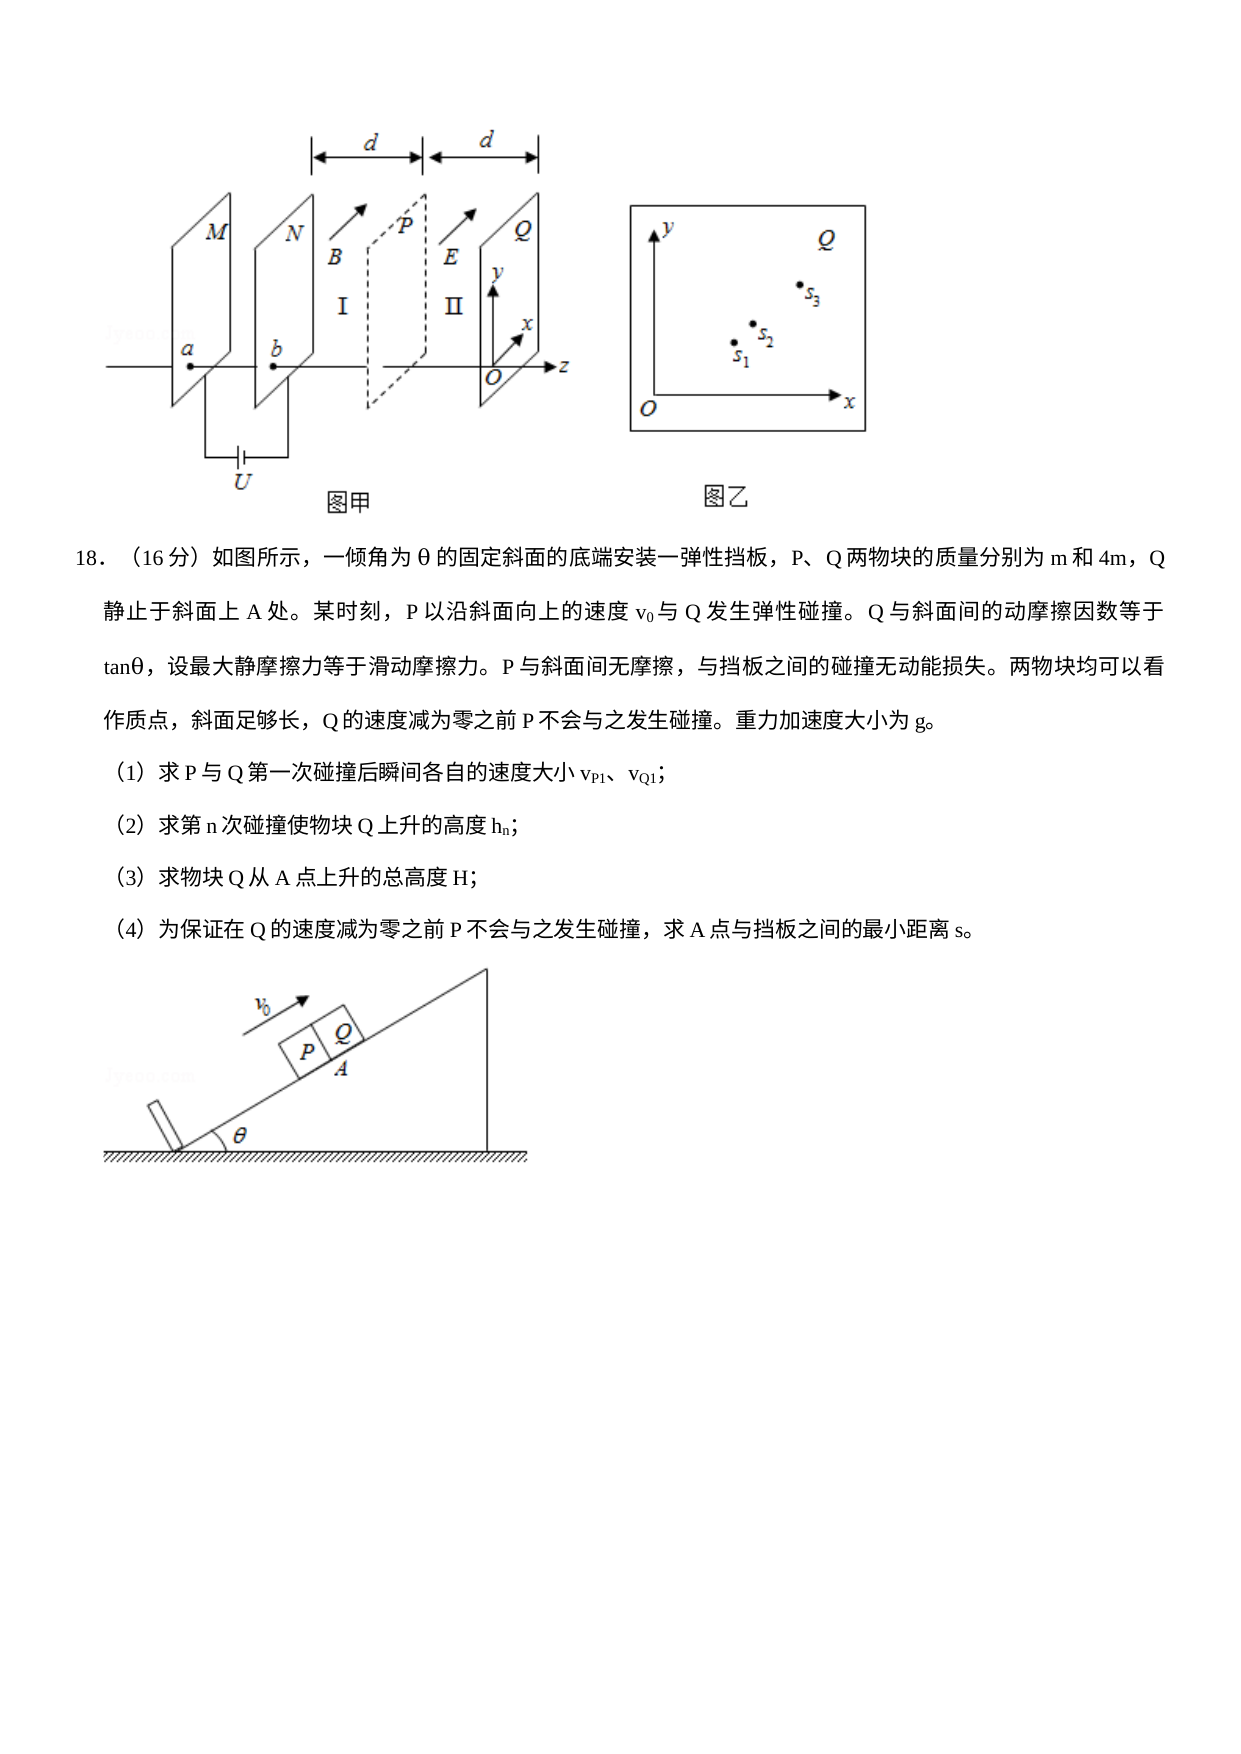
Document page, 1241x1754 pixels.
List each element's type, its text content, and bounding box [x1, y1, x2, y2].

text （2）求第n次碰撞使物块Q上升的高度hn； [103, 805, 1165, 842]
text （4）为保证在Q的速度减为零之前P不会与之发生碰撞，求A点与挡板之间的最小距离s。 [103, 910, 1165, 946]
picture [103, 124, 871, 518]
text （3）求物块Q从A点上升的总高度H； [103, 857, 1165, 894]
picture [103, 961, 532, 1167]
text （1）求P与Q第一次碰撞后瞬间各自的速度大小vP1、vQ1； [103, 753, 1165, 789]
text 18．（16分）如图所示，一倾角为θ的固定斜面的底端安装一弹性挡板，P、Q两物块的质量分别为m和4m，Q静止于斜面上A处。某时刻，P以沿斜面向上的速度v0与Q发生弹性碰撞。Q与斜面间的动摩擦因数等于tanθ，设最大静摩擦力等于滑动摩擦力。P与斜面间无摩擦，与挡板之间的碰撞无动能损失。两物块均可以看作质点，斜面足够长，Q的速度减为零之前P不会与之发生碰撞。重力加速度大小为g。 [75, 537, 1165, 737]
